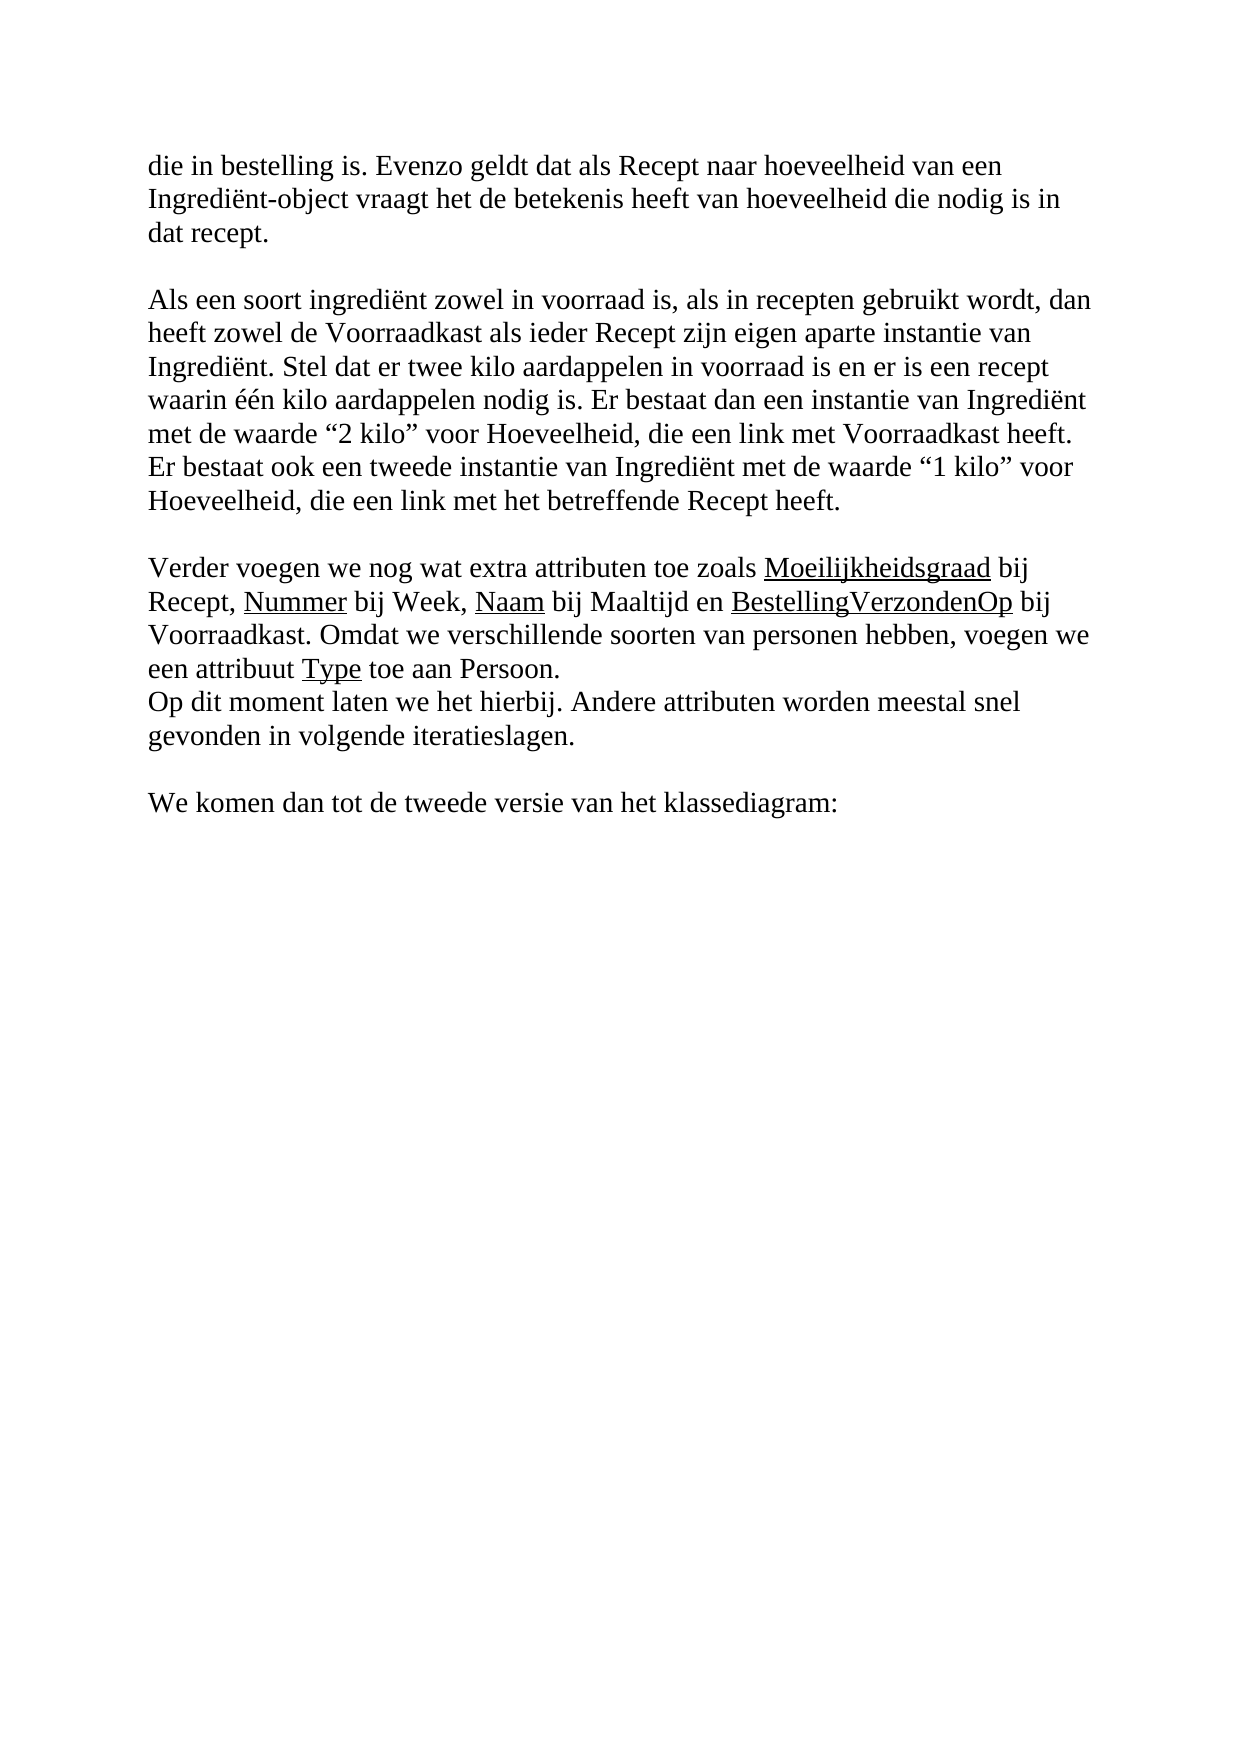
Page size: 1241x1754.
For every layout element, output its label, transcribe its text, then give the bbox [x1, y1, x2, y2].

text Verder voegen we nog wat extra attributen toe zoals Moeilijkheidsgraad bij Recept, Nummer bij Week, Naam bij Maaltijd en BestellingVerzondenOp bij Voorraadkast. Omdat we verschillende soorten van personen hebben, voegen we een attribuut Type toe aan Persoon. [148, 550, 1093, 684]
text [148, 148, 1093, 248]
text We komen dan tot de tweede versie van het klassediagram: [148, 785, 1093, 818]
text Als een soort ingrediënt zowel in voorraad is, als in recepten gebruikt wordt, dan heeft zowel de Voorraadkast als ieder Recept zijn eigen aparte instantie van Ingrediënt. Stel dat er twee kilo aardappelen in voorraad is en er is een recept waarin één kilo aardappelen nodig is. Er bestaat dan een instantie van Ingrediënt met de waarde “2 kilo” voor Hoeveelheid, die een link met Voorraadkast heeft. Er bestaat ook een tweede instantie van Ingrediënt met de waarde “1 kilo” voor Hoeveelheid, die een link met het betreffende Recept heeft. [148, 282, 1093, 517]
text Op dit moment laten we het hierbij. Andere attributen worden meestal snel gevonden in volgende iteratieslagen. [148, 684, 1093, 751]
